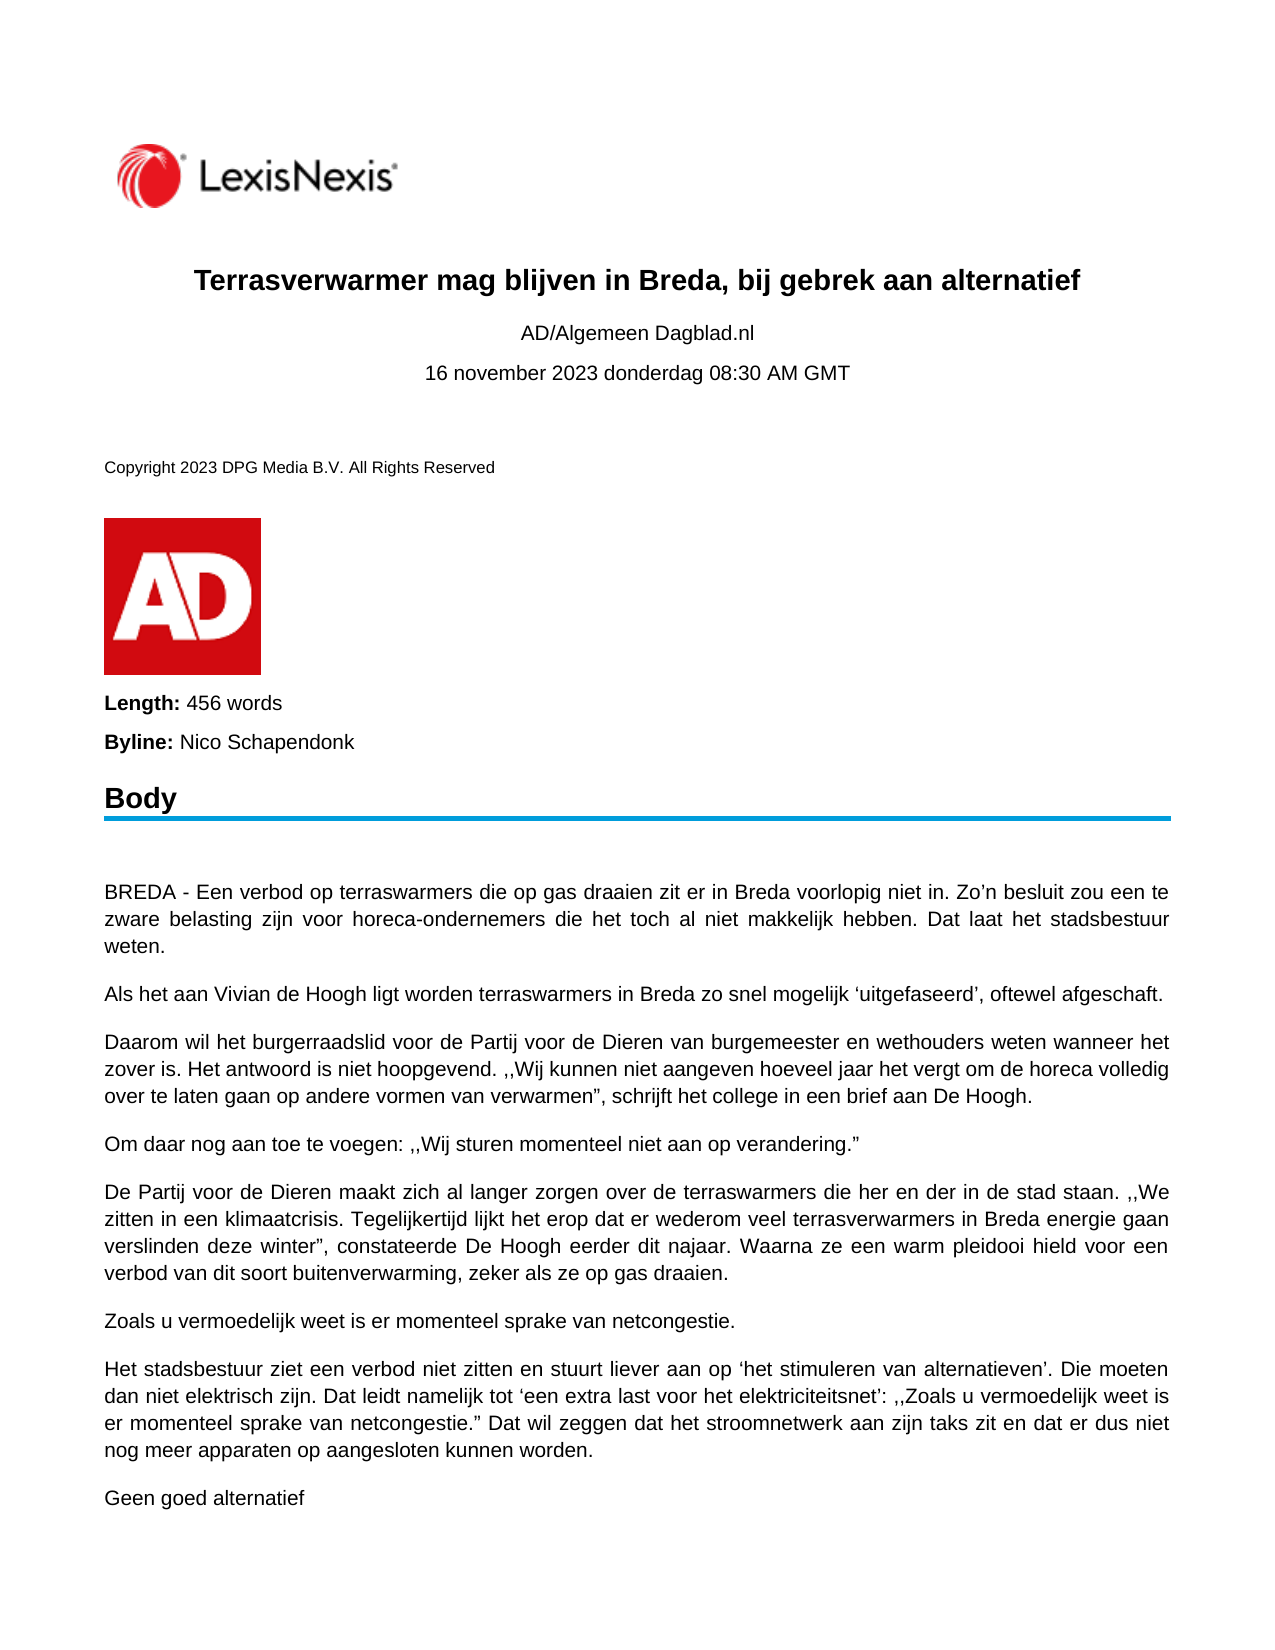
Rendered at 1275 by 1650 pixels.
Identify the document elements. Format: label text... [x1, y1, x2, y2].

picture [104, 144, 412, 208]
text Body [104, 779, 1171, 814]
text Zoals u vermoedelijk weet is er momenteel sprake van netcongestie. [104, 1306, 1171, 1333]
text Om daar nog aan toe te voegen: ,,Wij sturen momenteel niet aan op verandering.” [104, 1129, 1171, 1156]
text Geen goed alternatief [104, 1483, 1171, 1510]
subtitle Terrasverwarmer mag blijven in Breda, bij gebrek aan alternatief [104, 261, 1171, 297]
picture [104, 518, 261, 675]
text Het stadsbestuur ziet een verbod niet zitten en stuurt liever aan op ‘het stimuleren van alternatieven’. Die moeten dan niet elektrisch zijn. Dat leidt namelijk tot ‘een extra last voor het elektriciteitsnet’: ,,Zoals u vermoedelijk weet is er momenteel sprake van netcongestie.” Dat wil zeggen dat het stroomnetwerk aan zijn taks zit en dat er dus niet nog meer apparaten op aangesloten kunnen worden. [104, 1354, 1171, 1462]
text 16 november 2023 donderdag 08:30 AM GMT [104, 357, 1171, 384]
text Copyright 2023 DPG Media B.V. All Rights Reserved [104, 426, 1171, 477]
text Byline: Nico Schapendonk [104, 727, 1171, 754]
text BREDA - Een verbod op terraswarmers die op gas draaien zit er in Breda voorlopig niet in. Zo’n besluit zou een te zware belasting zijn voor horeca-ondernemers die het toch al niet makkelijk hebben. Dat laat het stadsbestuur weten. [104, 877, 1171, 958]
text De Partij voor de Dieren maakt zich al langer zorgen over de terraswarmers die her en der in de stad staan. ,,We zitten in een klimaatcrisis. Tegelijkertijd lijkt het erop dat er wederom veel terrasverwarmers in Breda energie gaan verslinden deze winter”, constateerde De Hoogh eerder dit najaar. Waarna ze een warm pleidooi hield voor een verbod van dit soort buitenverwarming, zeker als ze op gas draaien. [104, 1177, 1171, 1285]
text Length: 456 words [104, 687, 1171, 714]
text Daarom wil het burgerraadslid voor de Partij voor de Dieren van burgemeester en wethouders weten wanneer het zover is. Het antwoord is niet hoopgevend. ,,Wij kunnen niet aangeven hoeveel jaar het vergt om de horeca volledig over te laten gaan op andere vormen van verwarmen”, schrijft het college in een brief aan De Hoogh. [104, 1027, 1171, 1108]
text Als het aan Vivian de Hoogh ligt worden terraswarmers in Breda zo snel mogelijk ‘uitgefaseerd’, oftewel afgeschaft. [104, 979, 1171, 1006]
text AD/Algemeen Dagblad.nl [104, 318, 1171, 345]
